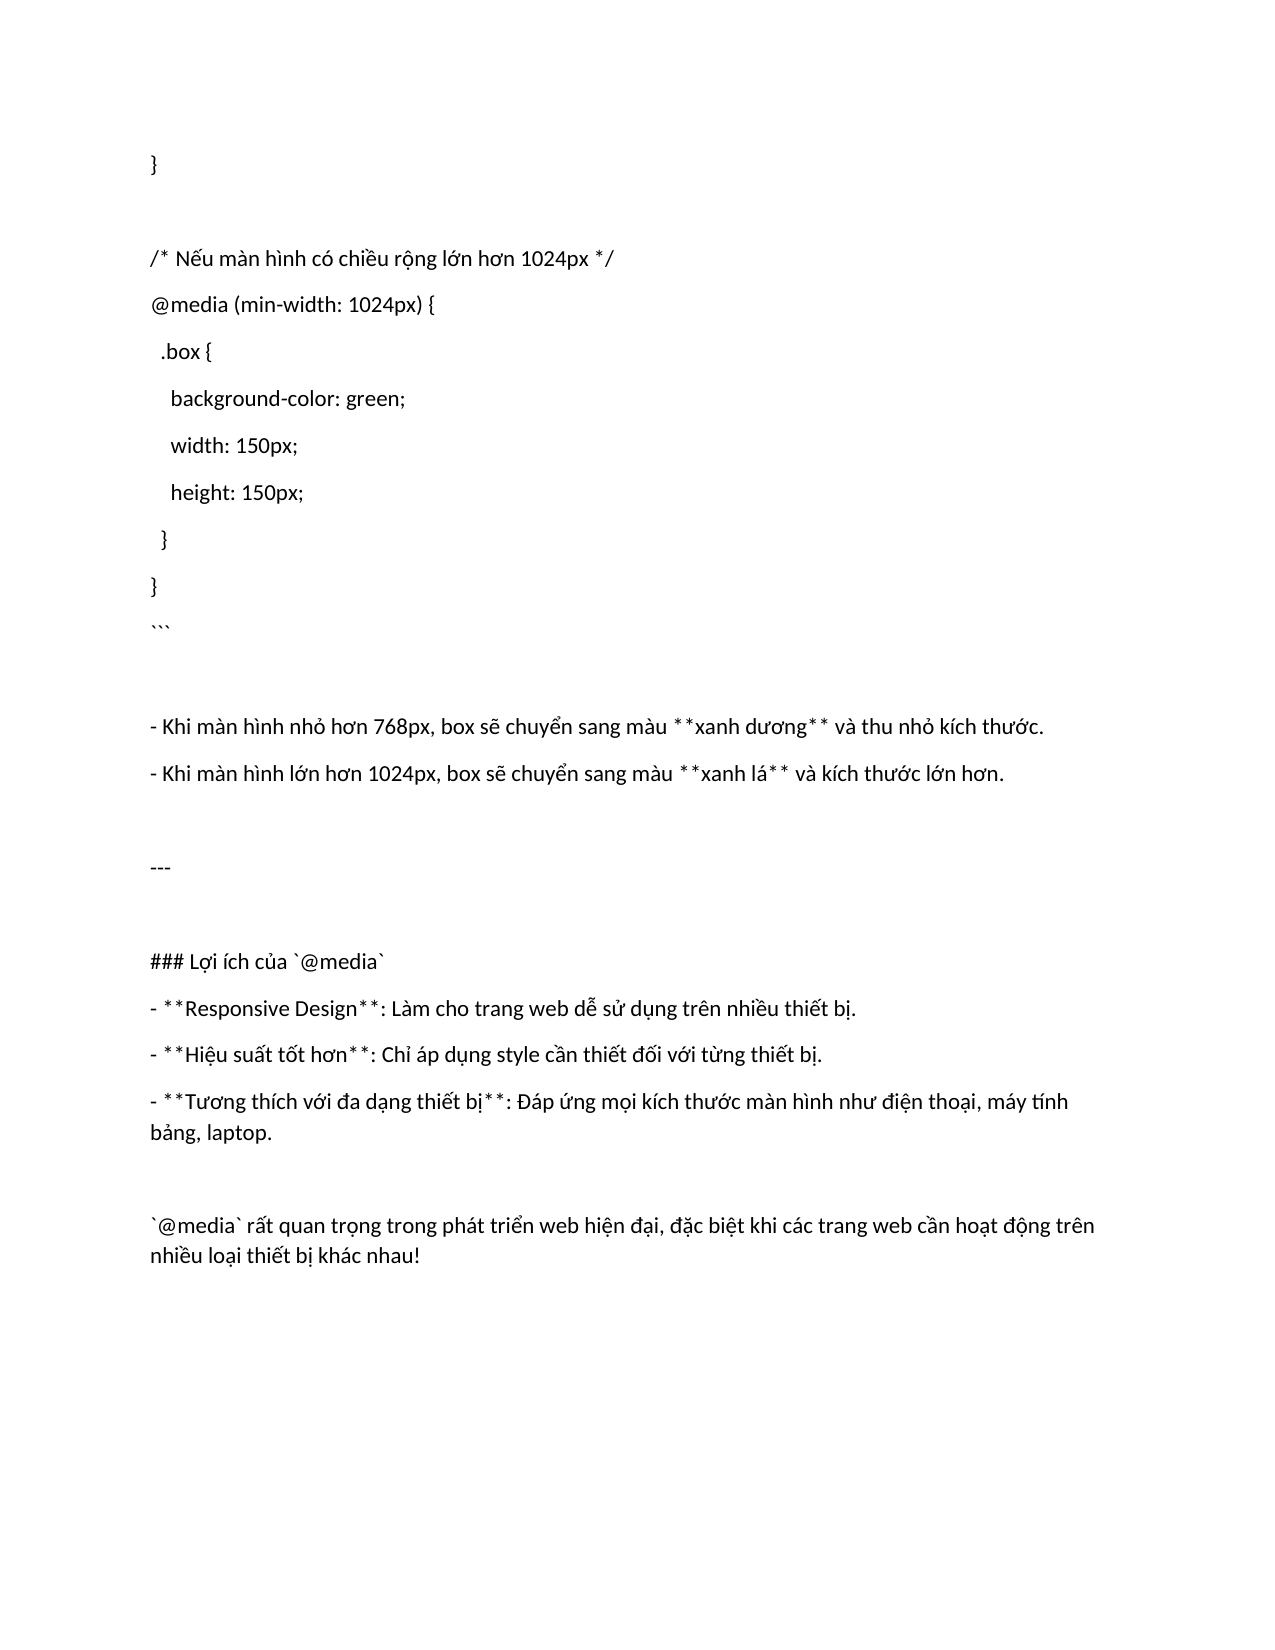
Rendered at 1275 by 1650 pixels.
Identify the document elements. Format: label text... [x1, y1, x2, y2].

text - **Responsive Design**: Làm cho trang web dễ sử dụng trên nhiều thiết bị. [150, 994, 1125, 1022]
text height: 150px; [150, 478, 1125, 506]
text - Khi màn hình nhỏ hơn 768px, box sẽ chuyển sang màu **xanh dương** và thu nhỏ kích thước. [150, 712, 1125, 741]
text - **Hiệu suất tốt hơn**: Chỉ áp dụng style cần thiết đối với từng thiết bị. [150, 1041, 1125, 1069]
text @media (min-width: 1024px) { [150, 291, 1125, 319]
text } [150, 572, 1125, 600]
text ### Lợi ích của `@media` [150, 947, 1125, 975]
text } [150, 525, 1125, 553]
text - Khi màn hình lớn hơn 1024px, box sẽ chuyển sang màu **xanh lá** và kích thước lớn hơn. [150, 759, 1125, 787]
text .box { [150, 337, 1125, 366]
text `@media` rất quan trọng trong phát triển web hiện đại, đặc biệt khi các trang web cần hoạt động trên nhiều loại thiết bị khác nhau! [150, 1211, 1125, 1270]
text width: 150px; [150, 431, 1125, 459]
text ``` [150, 619, 1125, 647]
text --- [150, 853, 1125, 881]
text } [150, 150, 1125, 178]
text /* Nếu màn hình có chiều rộng lớn hơn 1024px */ [150, 244, 1125, 272]
text background-color: green; [150, 384, 1125, 412]
text - **Tương thích với đa dạng thiết bị**: Đáp ứng mọi kích thước màn hình như điện thoại, máy tính bảng, laptop. [150, 1087, 1125, 1146]
